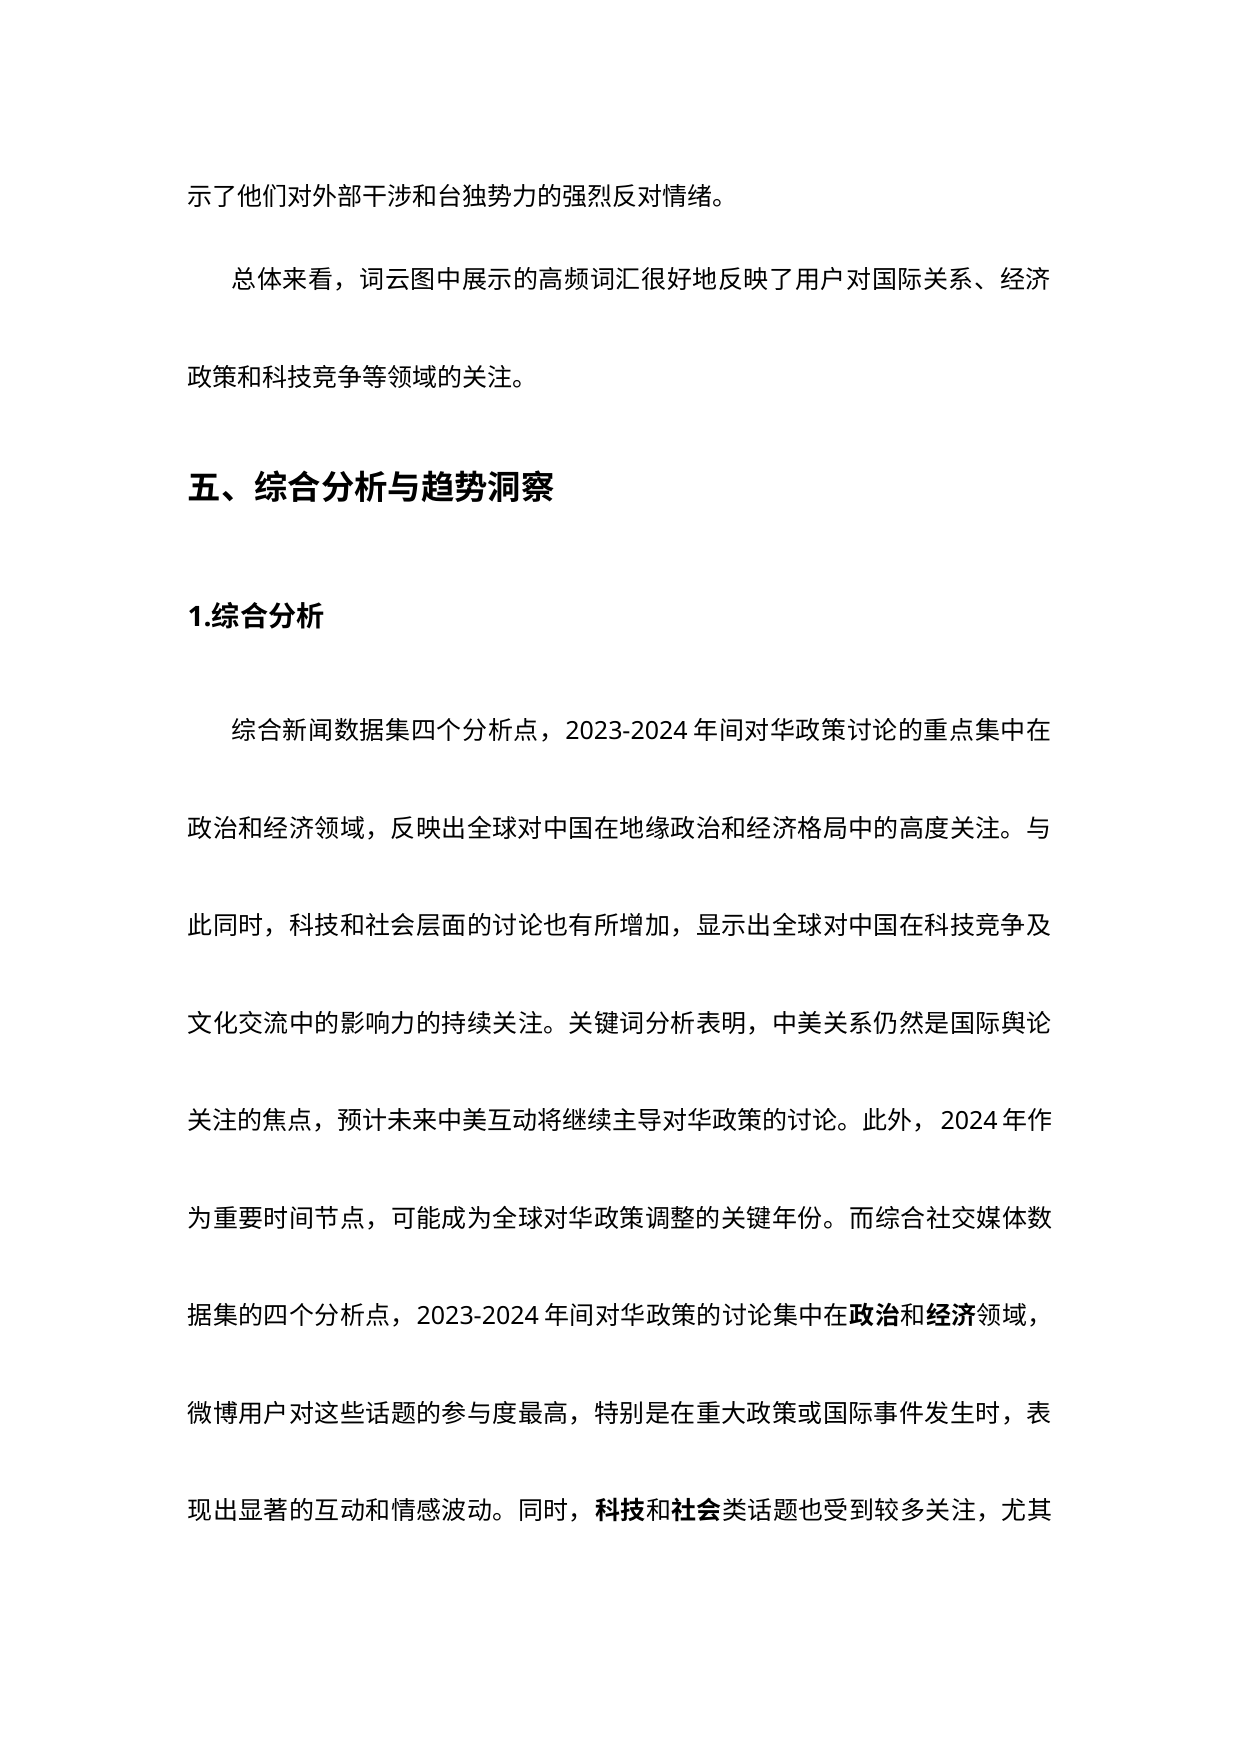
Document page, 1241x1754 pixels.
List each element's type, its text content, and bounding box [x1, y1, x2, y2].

text 总体来看，词云图中展示的高频词汇很好地反映了用户对国际关系、经济政策和科技竞争等领域的关注。 [187, 245, 1053, 408]
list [187, 696, 1053, 1541]
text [187, 162, 1053, 227]
subtitle 五、综合分析与趋势洞察 [187, 453, 1053, 518]
subtitle 1.综合分析 [187, 582, 1053, 647]
